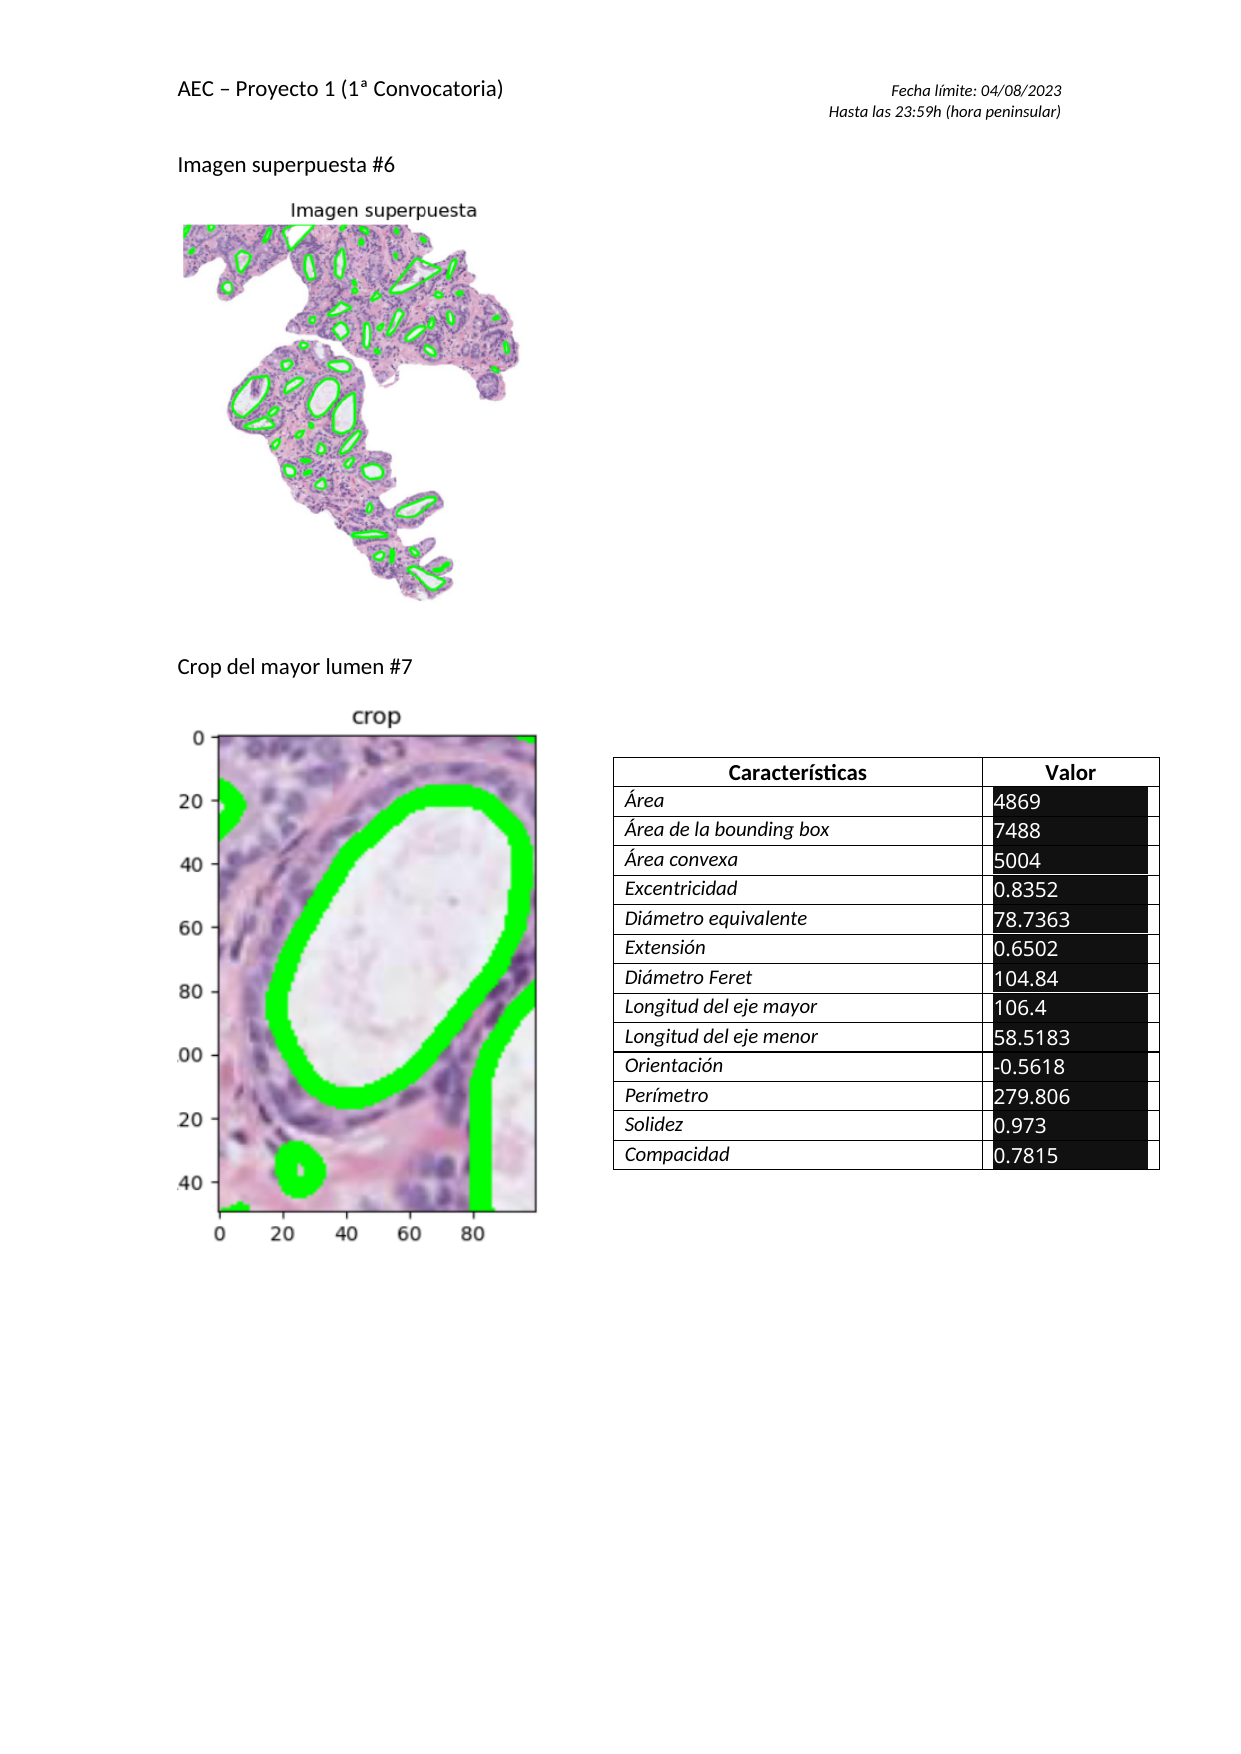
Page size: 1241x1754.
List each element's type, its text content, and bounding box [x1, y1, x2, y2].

table_cell Área de la bounding box [614, 817, 982, 845]
text Imagen superpuesta #6 [177, 150, 1063, 178]
table_cell Diámetro equivalente [614, 905, 982, 933]
table_cell Extensión [614, 935, 982, 963]
table_cell Área convexa [614, 846, 982, 874]
table_cell Compacidad [614, 1141, 982, 1169]
table_cell Diámetro Feret [614, 964, 982, 992]
table_cell Área [614, 787, 982, 816]
table_cell Excentricidad [614, 876, 982, 904]
table_cell Longitud del eje mayor [614, 994, 982, 1022]
table_cell Perímetro [614, 1082, 982, 1110]
table_header Valor [983, 758, 1159, 786]
text Crop del mayor lumen #7 [177, 652, 1063, 680]
table_header Características [614, 758, 982, 786]
picture [177, 197, 589, 634]
picture [177, 699, 543, 1244]
table_cell Solidez [614, 1111, 982, 1140]
table_cell Longitud del eje menor [614, 1023, 982, 1051]
table_cell Orientación [614, 1053, 982, 1081]
